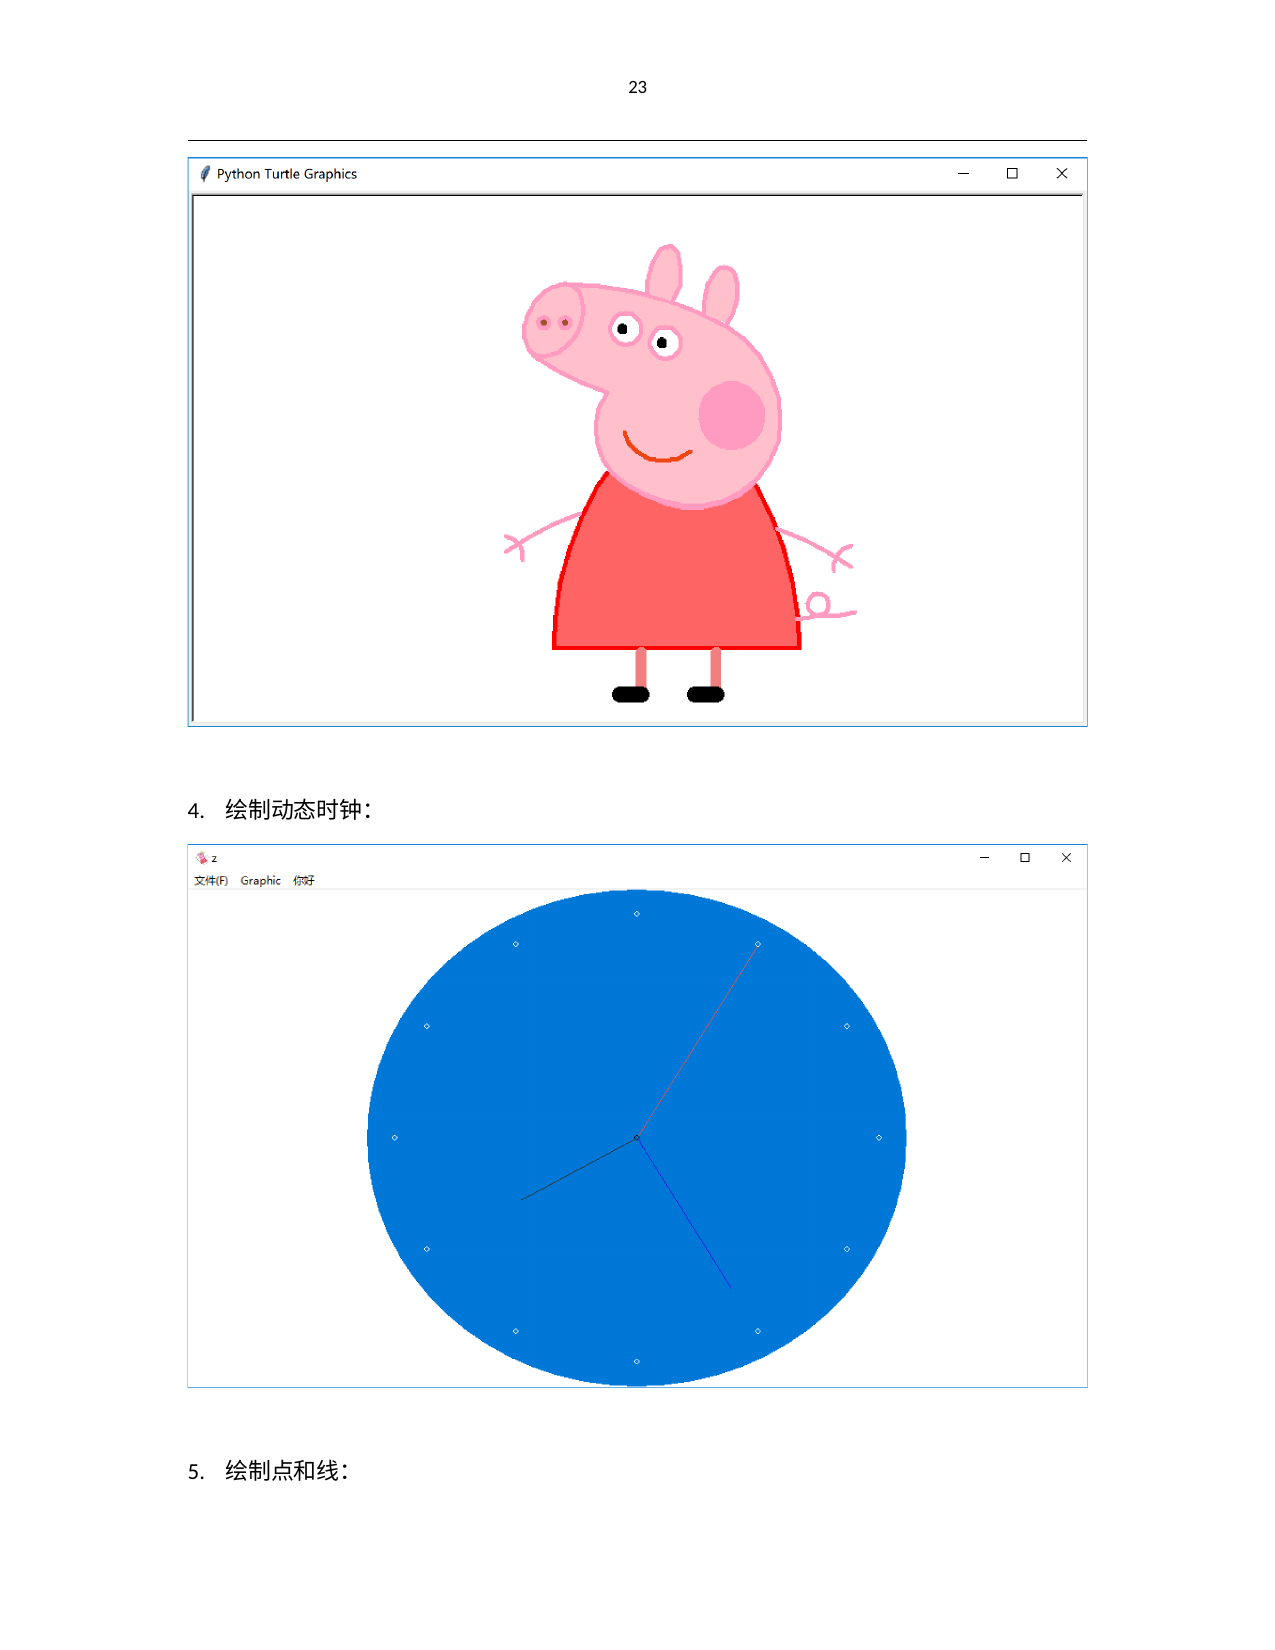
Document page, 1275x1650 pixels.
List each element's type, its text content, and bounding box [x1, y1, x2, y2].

list 绘制点和线： [187, 1453, 1087, 1486]
list 绘制动态时钟： [187, 792, 1087, 825]
picture [187, 844, 1088, 1388]
picture [187, 157, 1088, 727]
